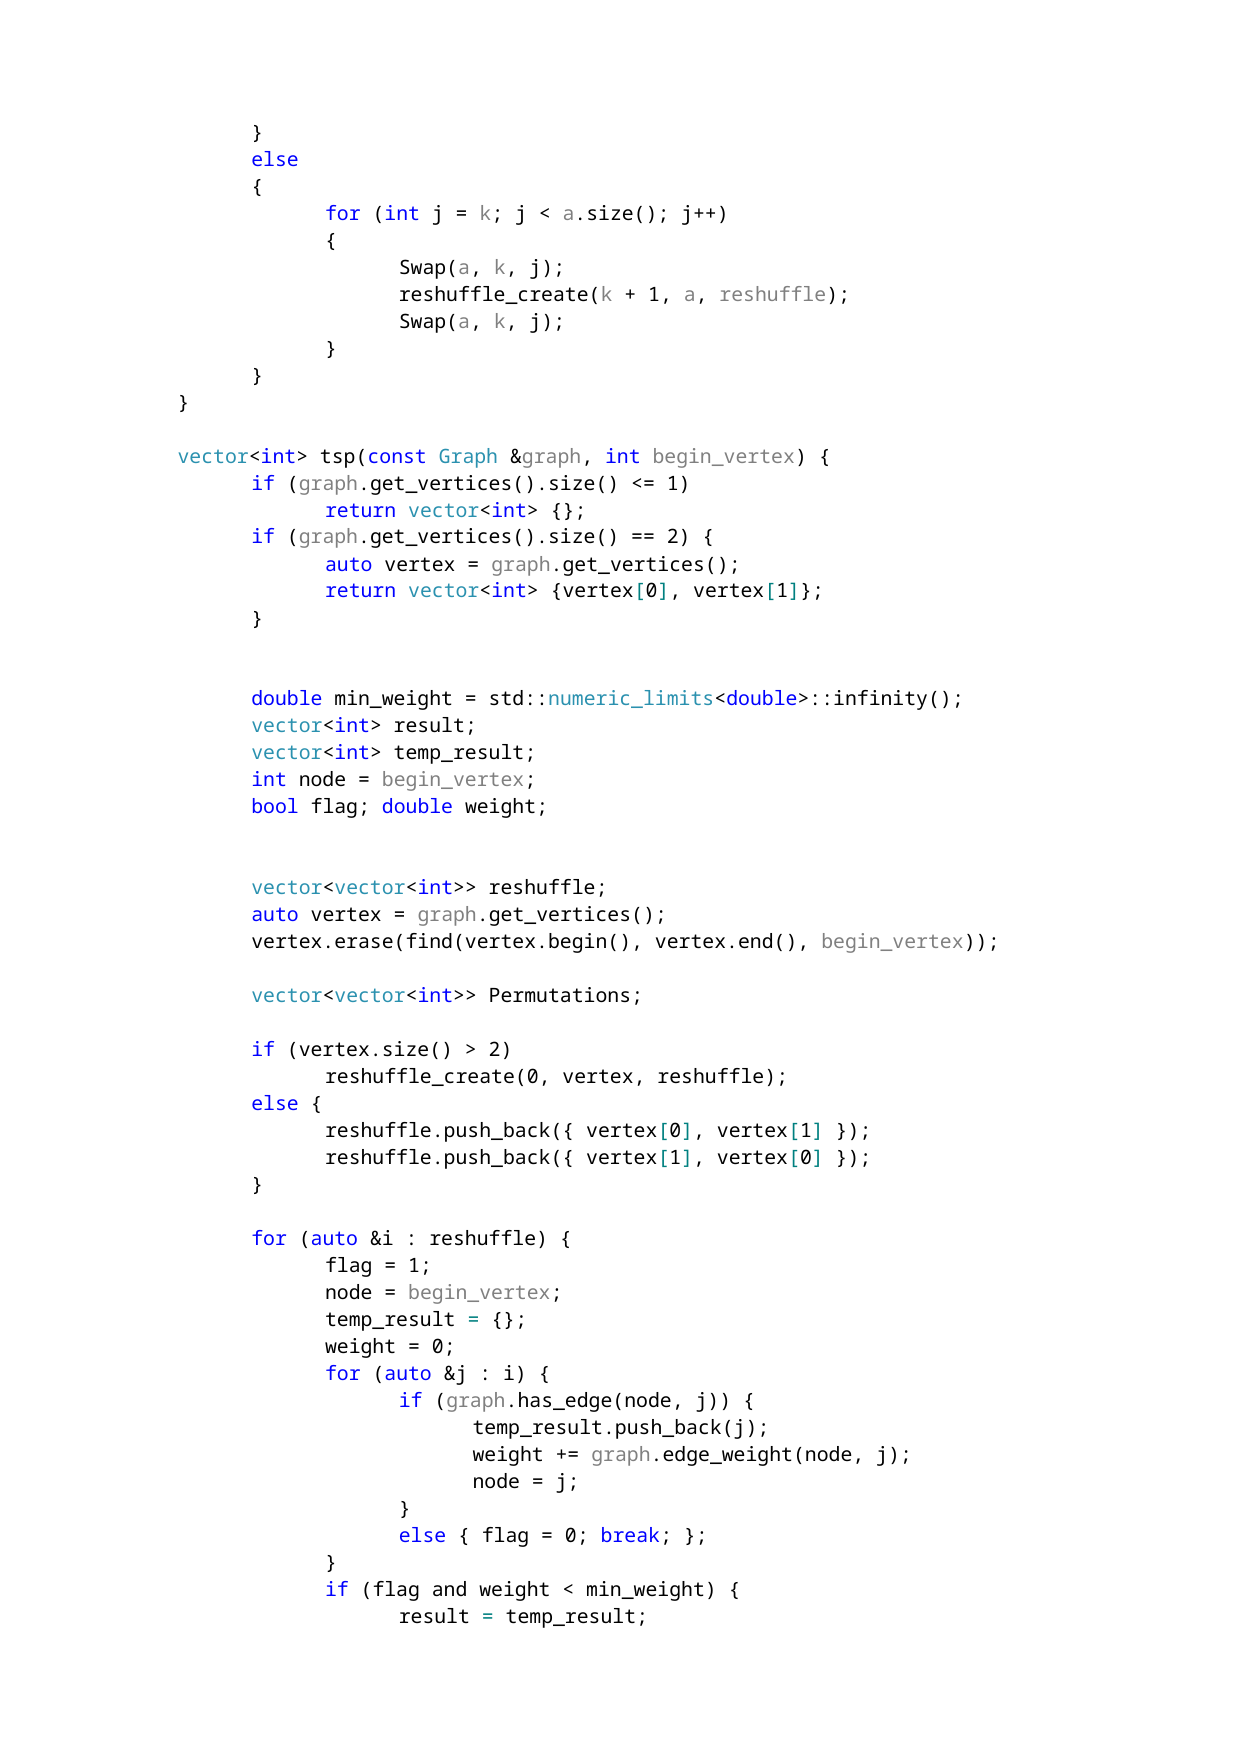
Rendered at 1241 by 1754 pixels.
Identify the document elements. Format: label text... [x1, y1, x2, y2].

text reshuffle.push_back({ vertex[1], vertex[0] }); [177, 1143, 1152, 1170]
text reshuffle.push_back({ vertex[0], vertex[1] }); [177, 1116, 1152, 1143]
text if (graph.get_vertices().size() == 2) { [177, 523, 1152, 550]
text result = temp_result; [177, 1602, 1152, 1629]
text } [177, 1170, 1152, 1197]
text return vector<int> {vertex[0], vertex[1]}; [177, 577, 1152, 604]
text } [177, 361, 1152, 388]
text node = j; [177, 1467, 1152, 1494]
text vector<int> result; [177, 712, 1152, 739]
text vector<int> tsp(const Graph &graph, int begin_vertex) { [177, 442, 1152, 469]
text vector<vector<int>> reshuffle; [177, 873, 1152, 901]
text for (auto &j : i) { [177, 1359, 1152, 1386]
text } [177, 1548, 1152, 1575]
text } [177, 604, 1152, 631]
text reshuffle_create(0, vertex, reshuffle); [177, 1062, 1152, 1089]
text Swap(a, k, j); [177, 307, 1152, 334]
text flag = 1; [177, 1251, 1152, 1278]
text reshuffle_create(k + 1, a, reshuffle); [177, 280, 1152, 307]
text else { [177, 1089, 1152, 1116]
text else [177, 145, 1152, 172]
text int node = begin_vertex; [177, 766, 1152, 793]
text temp_result.push_back(j); [177, 1413, 1152, 1440]
text for (int j = k; j < a.size(); j++) [177, 199, 1152, 226]
text node = begin_vertex; [177, 1278, 1152, 1305]
text return vector<int> {}; [177, 496, 1152, 523]
text auto vertex = graph.get_vertices(); [177, 550, 1152, 577]
text if (graph.has_edge(node, j)) { [177, 1386, 1152, 1413]
text } [177, 388, 1152, 415]
text { [177, 172, 1152, 199]
text } [177, 334, 1152, 361]
text if (graph.get_vertices().size() <= 1) [177, 469, 1152, 496]
text else { flag = 0; break; }; [177, 1521, 1152, 1548]
text if (vertex.size() > 2) [177, 1035, 1152, 1062]
text Swap(a, k, j); [177, 253, 1152, 280]
text double min_weight = std::numeric_limits<double>::infinity(); [177, 685, 1152, 712]
text if (flag and weight < min_weight) { [177, 1575, 1152, 1602]
text vector<vector<int>> Permutations; [177, 981, 1152, 1008]
text weight += graph.edge_weight(node, j); [177, 1440, 1152, 1467]
text vector<int> temp_result; [177, 739, 1152, 766]
text weight = 0; [177, 1332, 1152, 1359]
text bool flag; double weight; [177, 793, 1152, 819]
text auto vertex = graph.get_vertices(); [177, 901, 1152, 927]
text } [177, 118, 1152, 145]
text temp_result = {}; [177, 1305, 1152, 1332]
text { [177, 226, 1152, 253]
text } [177, 1494, 1152, 1521]
text vertex.erase(find(vertex.begin(), vertex.end(), begin_vertex)); [177, 927, 1152, 954]
text for (auto &i : reshuffle) { [177, 1224, 1152, 1251]
